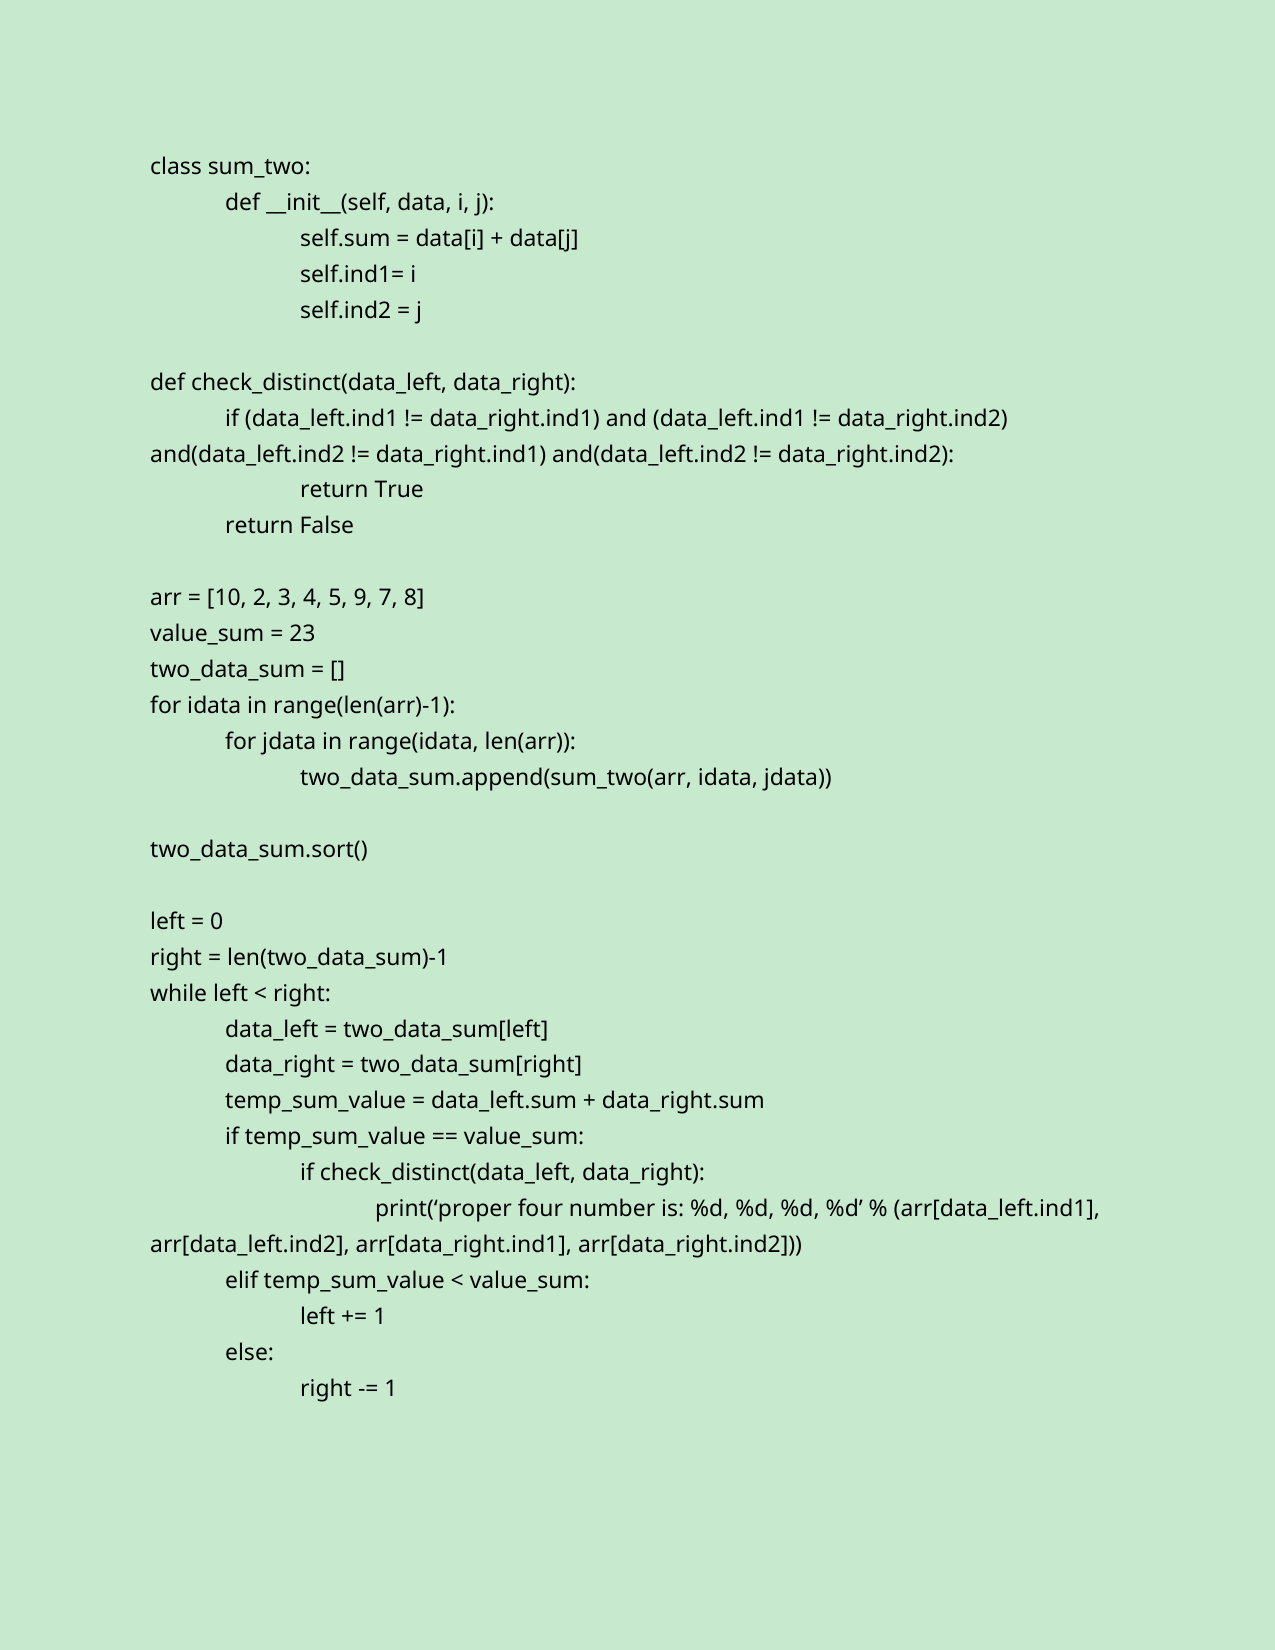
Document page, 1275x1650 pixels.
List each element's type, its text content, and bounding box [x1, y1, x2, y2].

text data_right = two_data_sum[right] [150, 1048, 1125, 1080]
text class sum_two: [150, 150, 1125, 181]
text two_data_sum.sort() [150, 833, 1125, 864]
text while left < right: [150, 977, 1125, 1008]
text def __init__(self, data, i, j): [150, 186, 1125, 217]
text def check_distinct(data_left, data_right): [150, 366, 1125, 397]
text two_data_sum = [] [150, 653, 1125, 684]
text self.sum = data[i] + data[j] [150, 222, 1125, 253]
text elif temp_sum_value < value_sum: [150, 1264, 1125, 1295]
text return True [150, 473, 1125, 505]
text self.ind2 = j [150, 294, 1125, 325]
text right -= 1 [150, 1372, 1125, 1403]
text for jdata in range(idata, len(arr)): [150, 725, 1125, 756]
text print(‘proper four number is: %d, %d, %d, %d’ % (arr[data_left.ind1], arr[data_left.ind2], arr[data_right.ind1], arr[data_right.ind2])) [150, 1192, 1125, 1259]
text data_left = two_data_sum[left] [150, 1012, 1125, 1044]
text else: [150, 1336, 1125, 1367]
text value_sum = 23 [150, 617, 1125, 648]
text if (data_left.ind1 != data_right.ind1) and (data_left.ind1 != data_right.ind2) and(data_left.ind2 != data_right.ind1) and(data_left.ind2 != data_right.ind2): [150, 402, 1125, 469]
text left += 1 [150, 1300, 1125, 1331]
text self.ind1= i [150, 258, 1125, 289]
text if temp_sum_value == value_sum: [150, 1120, 1125, 1152]
text right = len(two_data_sum)-1 [150, 941, 1125, 972]
text two_data_sum.append(sum_two(arr, idata, jdata)) [150, 761, 1125, 792]
text return False [150, 509, 1125, 541]
text for idata in range(len(arr)-1): [150, 689, 1125, 720]
text temp_sum_value = data_left.sum + data_right.sum [150, 1084, 1125, 1116]
text if check_distinct(data_left, data_right): [150, 1156, 1125, 1187]
text arr = [10, 2, 3, 4, 5, 9, 7, 8] [150, 581, 1125, 612]
text left = 0 [150, 905, 1125, 936]
